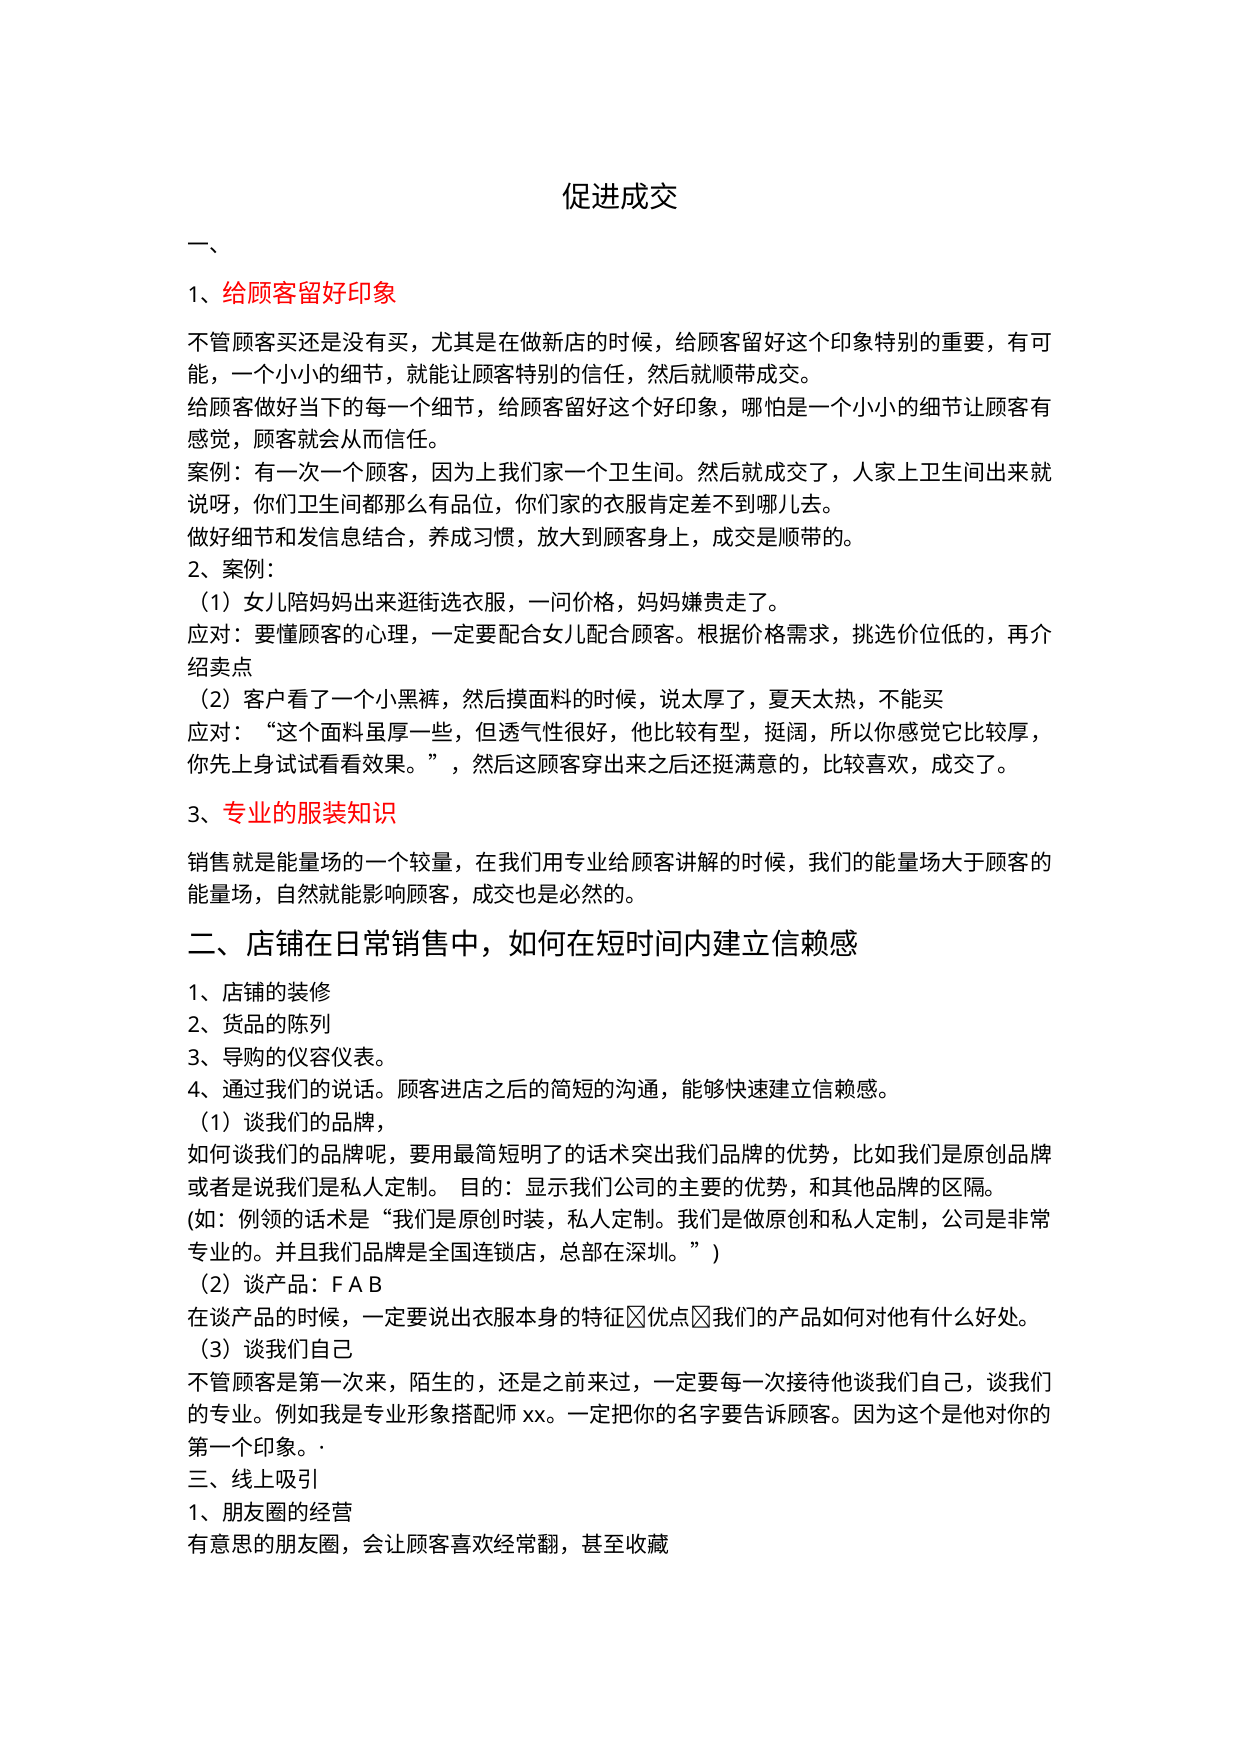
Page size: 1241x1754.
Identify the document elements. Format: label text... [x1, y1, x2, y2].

text 2、货品的陈列 [187, 1007, 1053, 1039]
text (如：例领的话术是“我们是原创时装，私人定制。我们是做原创和私人定制，公司是非常专业的。并且我们品牌是全国连锁店，总部在深圳。”) [187, 1202, 1053, 1267]
text （1）谈我们的品牌， [187, 1104, 1053, 1137]
text 在谈产品的时候，一定要说出衣服本身的特征➕优点➕我们的产品如何对他有什么好处。 [187, 1299, 1053, 1332]
text 一、 [187, 227, 1053, 259]
text 做好细节和发信息结合，养成习惯，放大到顾客身上，成交是顺带的。 [187, 519, 1053, 552]
text 应对：“这个面料虽厚一些，但透气性很好，他比较有型，挺阔，所以你感觉它比较厚，你先上身试试看看效果。”，然后这顾客穿出来之后还挺满意的，比较喜欢，成交了。 [187, 714, 1053, 779]
text （2）谈产品：F A B [187, 1267, 1053, 1299]
text （2）客户看了一个小黑裤，然后摸面料的时候，说太厚了，夏天太热，不能买 [187, 682, 1053, 714]
text 给顾客做好当下的每一个细节，给顾客留好这个好印象，哪怕是一个小小的细节让顾客有感觉，顾客就会从而信任。 [187, 389, 1053, 454]
text 销售就是能量场的一个较量，在我们用专业给顾客讲解的时候，我们的能量场大于顾客的能量场，自然就能影响顾客，成交也是必然的。 [187, 844, 1053, 909]
text 应对：要懂顾客的心理，一定要配合女儿配合顾客。根据价格需求，挑选价位低的，再介绍卖点 [187, 617, 1053, 682]
text 三、线上吸引 [187, 1462, 1053, 1494]
text （1）女儿陪妈妈出来逛街选衣服，一问价格，妈妈嫌贵走了。 [187, 584, 1053, 617]
text 有意思的朋友圈，会让顾客喜欢经常翻，甚至收藏 [187, 1527, 1053, 1559]
text 不管顾客买还是没有买，尤其是在做新店的时候，给顾客留好这个印象特别的重要，有可能，一个小小的细节，就能让顾客特别的信任，然后就顺带成交。 [187, 324, 1053, 389]
text 二、店铺在日常销售中，如何在短时间内建立信赖感 [187, 909, 1053, 974]
text 3、导购的仪容仪表。 [187, 1039, 1053, 1072]
text 案例：有一次一个顾客，因为上我们家一个卫生间。然后就成交了，人家上卫生间出来就说呀，你们卫生间都那么有品位，你们家的衣服肯定差不到哪儿去。 [187, 454, 1053, 519]
text 1、朋友圈的经营 [187, 1494, 1053, 1527]
text 4、通过我们的说话。顾客进店之后的简短的沟通，能够快速建立信赖感。 [187, 1072, 1053, 1104]
text 1、店铺的装修 [187, 974, 1053, 1007]
text 2、案例： [187, 552, 1053, 584]
text 1、给顾客留好印象 [187, 259, 1053, 324]
text 3、专业的服装知识 [187, 779, 1053, 844]
text （3）谈我们自己 [187, 1332, 1053, 1364]
text 促进成交 [187, 162, 1053, 227]
text 如何谈我们的品牌呢，要用最简短明了的话术突出我们品牌的优势，比如我们是原创品牌，或者是说我们是私人定制。 目的：显示我们公司的主要的优势，和其他品牌的区隔。 [187, 1137, 1053, 1202]
text 不管顾客是第一次来，陌生的，还是之前来过，一定要每一次接待他谈我们自己，谈我们的专业。例如我是专业形象搭配师xx。一定把你的名字要告诉顾客。因为这个是他对你的第一个印象。· [187, 1364, 1053, 1462]
